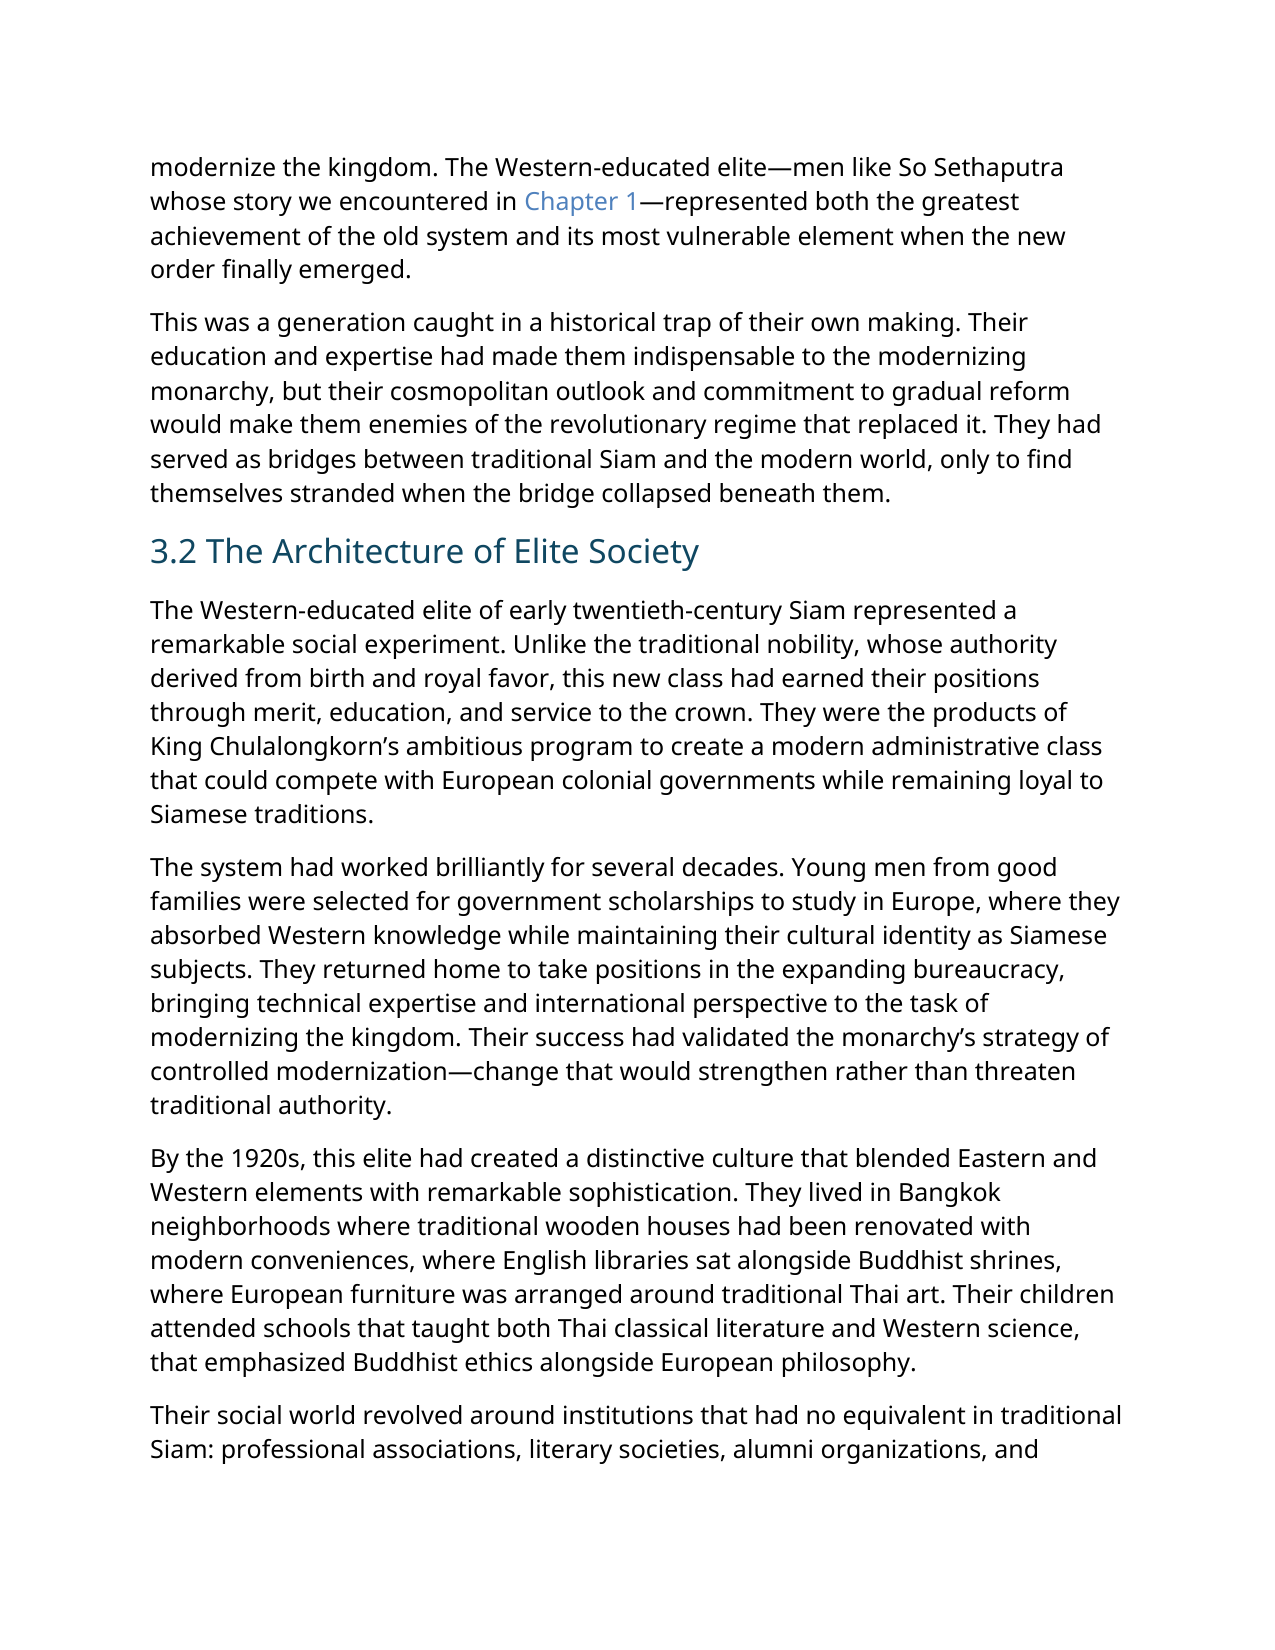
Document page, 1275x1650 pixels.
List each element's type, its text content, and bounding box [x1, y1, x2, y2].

text This was a generation caught in a historical trap of their own making. Their education and expertise had made them indispensable to the modernizing monarchy, but their cosmopolitan outlook and commitment to gradual reform would make them enemies of the revolutionary regime that replaced it. They had served as bridges between traditional Siam and the modern world, only to find themselves stranded when the bridge collapsed beneath them. [150, 305, 1125, 509]
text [150, 150, 1125, 286]
text The Western-educated elite of early twentieth-century Siam represented a remarkable social experiment. Unlike the traditional nobility, whose authority derived from birth and royal favor, this new class had earned their positions through merit, education, and service to the crown. They were the products of King Chulalongkorn’s ambitious program to create a modern administrative class that could compete with European colonial governments while remaining loyal to Siamese traditions. [150, 592, 1125, 831]
text By the 1920s, this elite had created a distinctive culture that blended Eastern and Western elements with remarkable sophistication. They lived in Bangkok neighborhoods where traditional wooden houses had been renovated with modern conveniences, where English libraries sat alongside Buddhist shrines, where European furniture was arranged around traditional Thai art. Their children attended schools that taught both Thai classical literature and Western science, that emphasized Buddhist ethics alongside European philosophy. [150, 1141, 1125, 1379]
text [150, 1398, 1125, 1466]
text The system had worked brilliantly for several decades. Young men from good families were selected for government scholarships to study in Europe, where they absorbed Western knowledge while maintaining their cultural identity as Siamese subjects. They returned home to take positions in the expanding bureaucracy, bringing technical expertise and international perspective to the task of modernizing the kingdom. Their success had validated the monarchy’s strategy of controlled modernization—change that would strengthen rather than threaten traditional authority. [150, 849, 1125, 1122]
subtitle 3.2 The Architecture of Elite Society [150, 528, 1125, 573]
